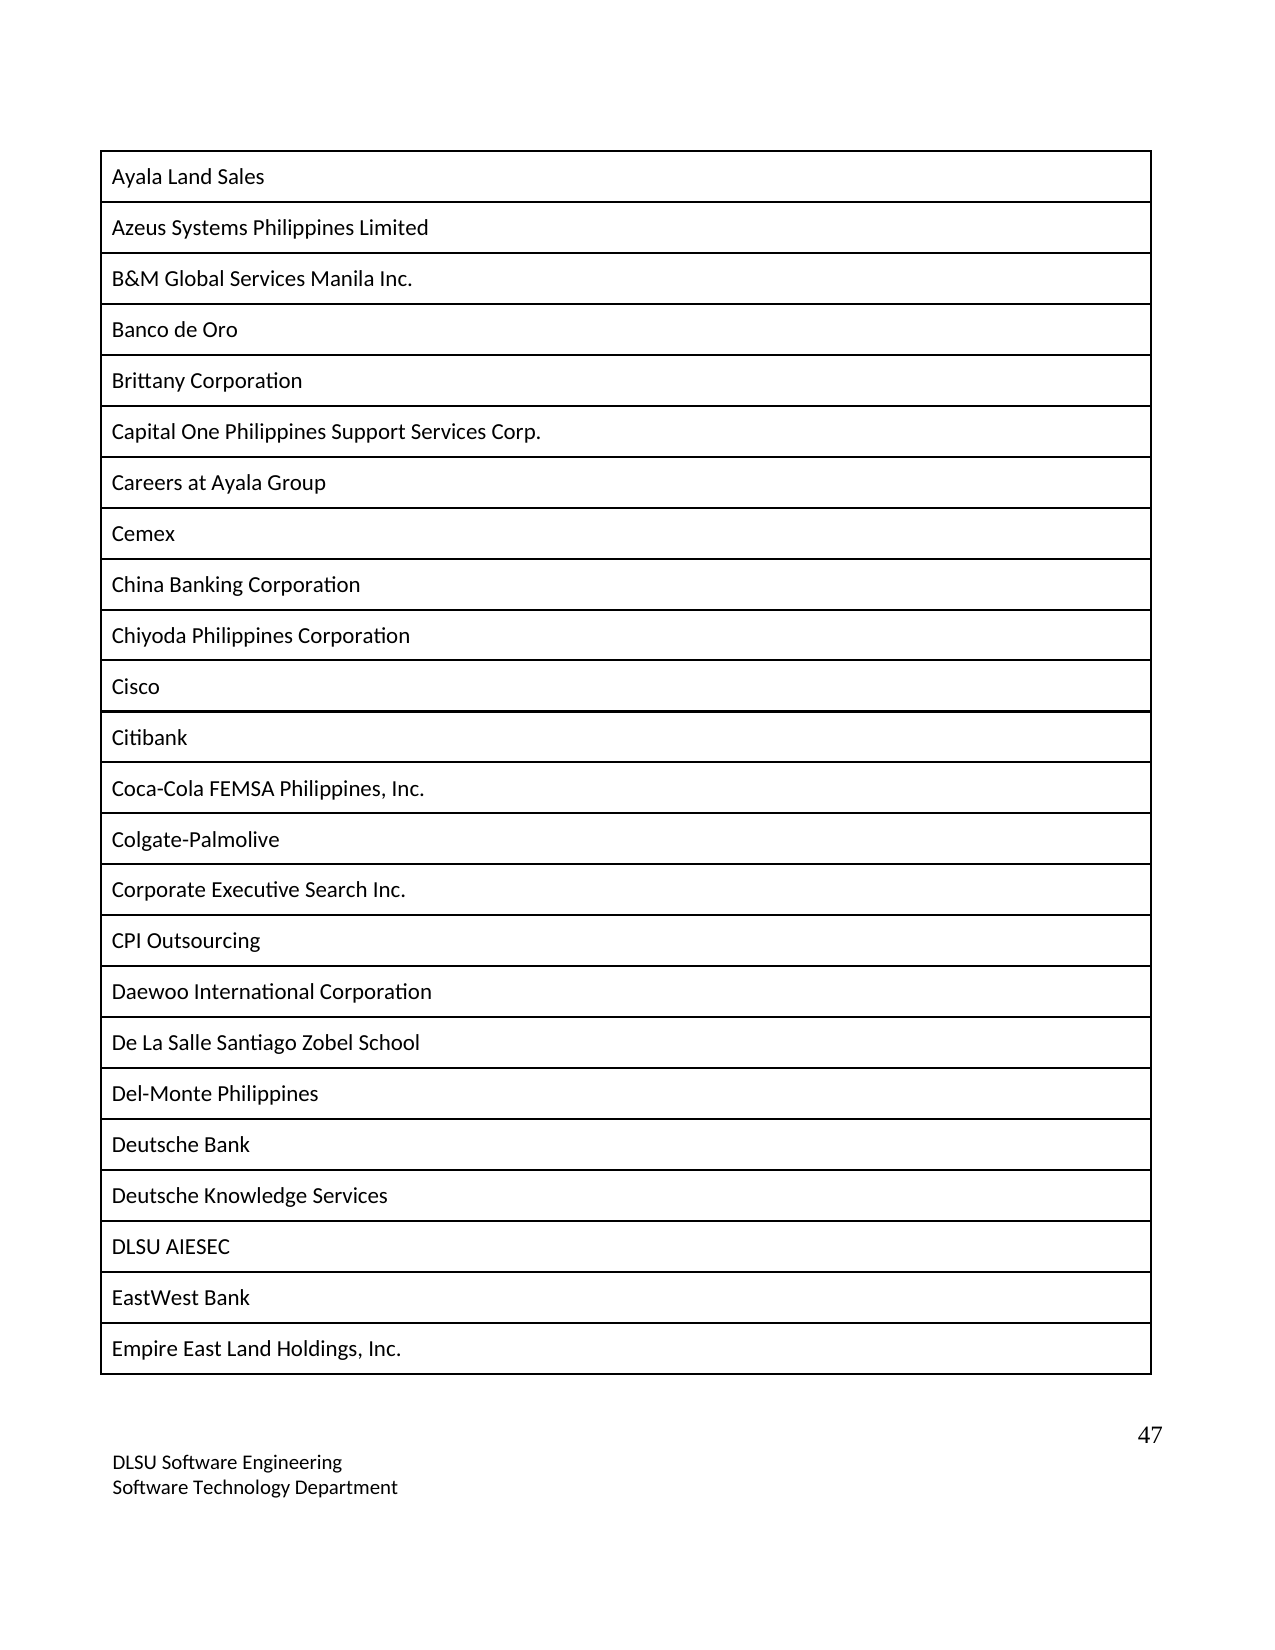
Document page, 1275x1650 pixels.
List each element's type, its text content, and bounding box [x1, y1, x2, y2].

table_cell Banco de Oro [102, 305, 1150, 354]
table_cell B&M Global Services Manila Inc. [102, 254, 1150, 303]
table_cell EastWest Bank [102, 1273, 1150, 1322]
table_cell Capital One Philippines Support Services Corp. [102, 407, 1150, 456]
table_cell Deutsche Bank [102, 1120, 1150, 1169]
table_cell Cisco [102, 661, 1150, 710]
table_cell Coca-Cola FEMSA Philippines, Inc. [102, 763, 1150, 812]
table_cell Chiyoda Philippines Corporation [102, 611, 1150, 659]
table_cell China Banking Corporation [102, 560, 1150, 608]
table_cell DLSU AIESEC [102, 1222, 1150, 1271]
table_cell De La Salle Santiago Zobel School [102, 1018, 1150, 1067]
table_cell Citibank [102, 713, 1150, 761]
table_cell Careers at Ayala Group [102, 458, 1150, 507]
table_cell Corporate Executive Search Inc. [102, 865, 1150, 914]
table_cell CPI Outsourcing [102, 916, 1150, 965]
table_cell Cemex [102, 509, 1150, 557]
table_cell Del-Monte Philippines [102, 1069, 1150, 1118]
table_cell Brittany Corporation [102, 356, 1150, 405]
table_cell Empire East Land Holdings, Inc. [102, 1324, 1150, 1372]
table_cell Deutsche Knowledge Services [102, 1171, 1150, 1220]
table_cell Ayala Land Sales [102, 152, 1150, 201]
table_cell Daewoo International Corporation [102, 967, 1150, 1016]
table_cell Azeus Systems Philippines Limited [102, 203, 1150, 252]
table_cell Colgate-Palmolive [102, 814, 1150, 863]
